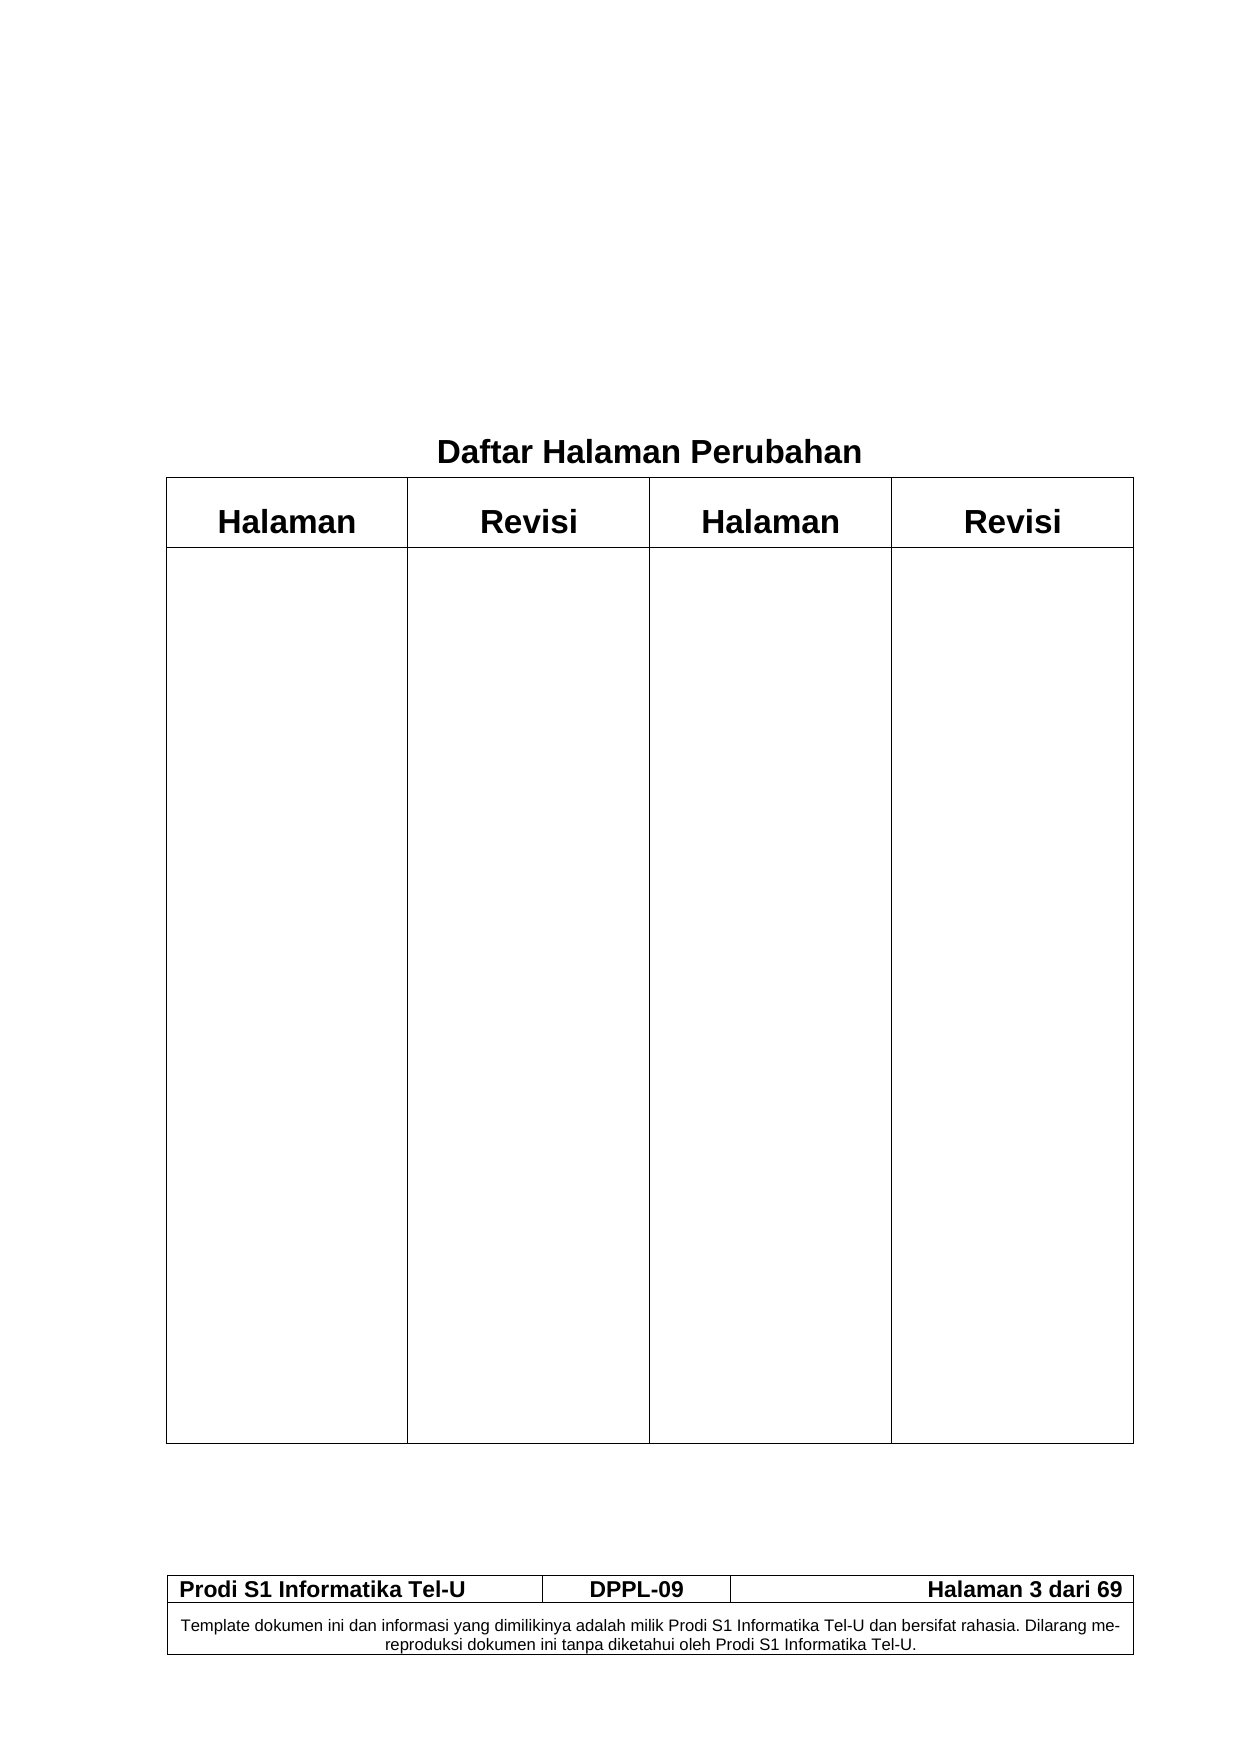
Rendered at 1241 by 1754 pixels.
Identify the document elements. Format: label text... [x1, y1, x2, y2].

table_cell [408, 548, 649, 1443]
table_cell [650, 548, 891, 1443]
table_header Halaman [650, 478, 891, 547]
title Daftar Halaman Perubahan [177, 432, 1122, 470]
table_cell [892, 548, 1133, 1443]
table_header Revisi [892, 478, 1133, 547]
table_cell [167, 548, 407, 1443]
table_header Revisi [408, 478, 649, 547]
table_header Halaman [167, 478, 407, 547]
